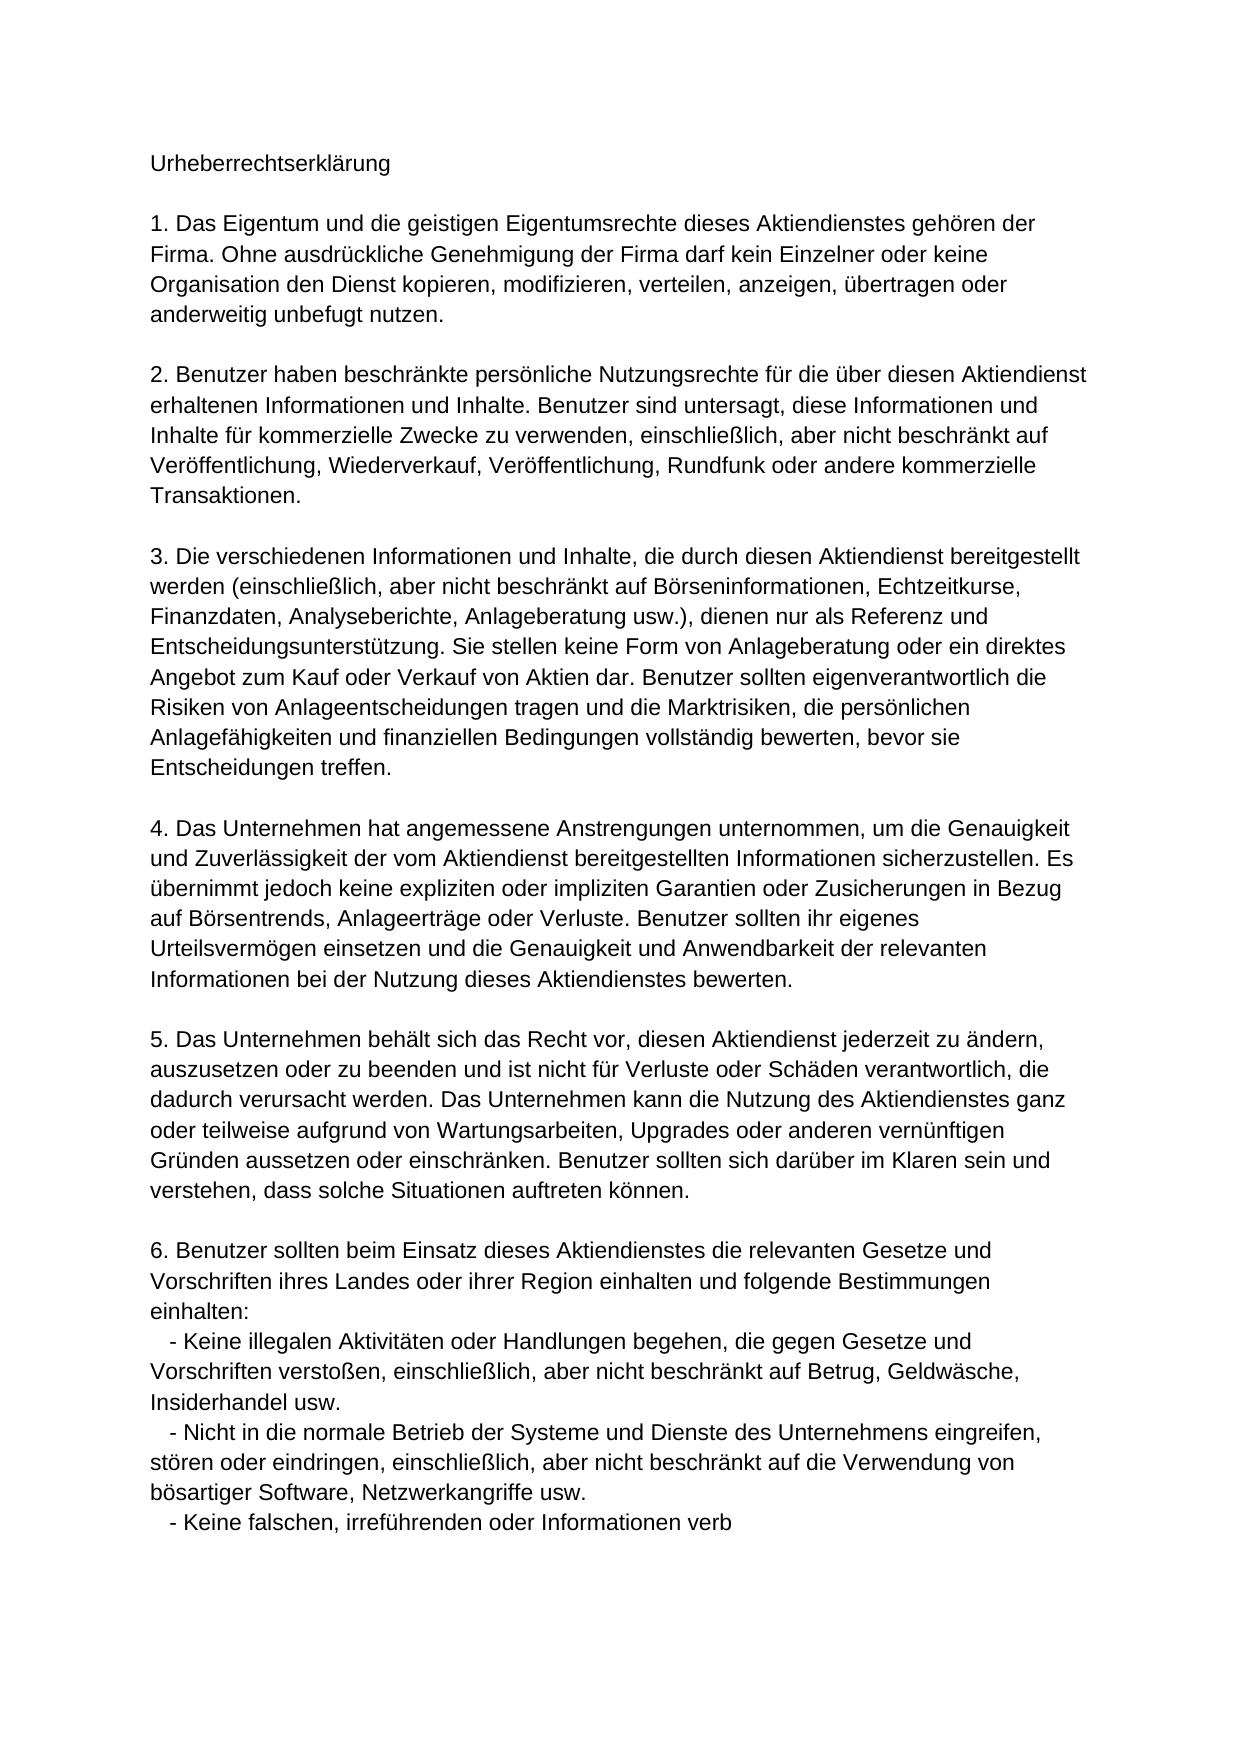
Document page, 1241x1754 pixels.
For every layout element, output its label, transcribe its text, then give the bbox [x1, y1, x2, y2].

text 5. Das Unternehmen behält sich das Recht vor, diesen Aktiendienst jederzeit zu ändern, auszusetzen oder zu beenden und ist nicht für Verluste oder Schäden verantwortlich, die dadurch verursacht werden. Das Unternehmen kann die Nutzung des Aktiendienstes ganz oder teilweise aufgrund von Wartungsarbeiten, Upgrades oder anderen vernünftigen Gründen aussetzen oder einschränken. Benutzer sollten sich darüber im Klaren sein und verstehen, dass solche Situationen auftreten können. [150, 1026, 1090, 1203]
text - Keine falschen, irreführenden oder Informationen verb [150, 1509, 1090, 1536]
text - Nicht in die normale Betrieb der Systeme und Dienste des Unternehmens eingreifen, stören oder eindringen, einschließlich, aber nicht beschränkt auf die Verwendung von bösartiger Software, Netzwerkangriffe usw. [150, 1419, 1090, 1506]
text 3. Die verschiedenen Informationen und Inhalte, die durch diesen Aktiendienst bereitgestellt werden (einschließlich, aber nicht beschränkt auf Börseninformationen, Echtzeitkurse, Finanzdaten, Analyseberichte, Anlageberatung usw.), dienen nur als Referenz und Entscheidungsunterstützung. Sie stellen keine Form von Anlageberatung oder ein direktes Angebot zum Kauf oder Verkauf von Aktien dar. Benutzer sollten eigenverantwortlich die Risiken von Anlageentscheidungen tragen und die Marktrisiken, die persönlichen Anlagefähigkeiten und finanziellen Bedingungen vollständig bewerten, bevor sie Entscheidungen treffen. [150, 543, 1090, 781]
text 4. Das Unternehmen hat angemessene Anstrengungen unternommen, um die Genauigkeit und Zuverlässigkeit der vom Aktiendienst bereitgestellten Informationen sicherzustellen. Es übernimmt jedoch keine expliziten oder impliziten Garantien oder Zusicherungen in Bezug auf Börsentrends, Anlageerträge oder Verluste. Benutzer sollten ihr eigenes Urteilsvermögen einsetzen und die Genauigkeit und Anwendbarkeit der relevanten Informationen bei der Nutzung dieses Aktiendienstes bewerten. [150, 814, 1090, 992]
text - Keine illegalen Aktivitäten oder Handlungen begehen, die gegen Gesetze und Vorschriften verstoßen, einschließlich, aber nicht beschränkt auf Betrug, Geldwäsche, Insiderhandel usw. [150, 1328, 1090, 1415]
text 2. Benutzer haben beschränkte persönliche Nutzungsrechte für die über diesen Aktiendienst erhaltenen Informationen und Inhalte. Benutzer sind untersagt, diese Informationen und Inhalte für kommerzielle Zwecke zu verwenden, einschließlich, aber nicht beschränkt auf Veröffentlichung, Wiederverkauf, Veröffentlichung, Rundfunk oder andere kommerzielle Transaktionen. [150, 361, 1090, 509]
text 1. Das Eigentum und die geistigen Eigentumsrechte dieses Aktiendienstes gehören der Firma. Ohne ausdrückliche Genehmigung der Firma darf kein Einzelner oder keine Organisation den Dienst kopieren, modifizieren, verteilen, anzeigen, übertragen oder anderweitig unbefugt nutzen. [150, 210, 1090, 327]
text 6. Benutzer sollten beim Einsatz dieses Aktiendienstes die relevanten Gesetze und Vorschriften ihres Landes oder ihrer Region einhalten und folgende Bestimmungen einhalten: [150, 1237, 1090, 1324]
text Urheberrechtserklärung [150, 150, 1090, 176]
